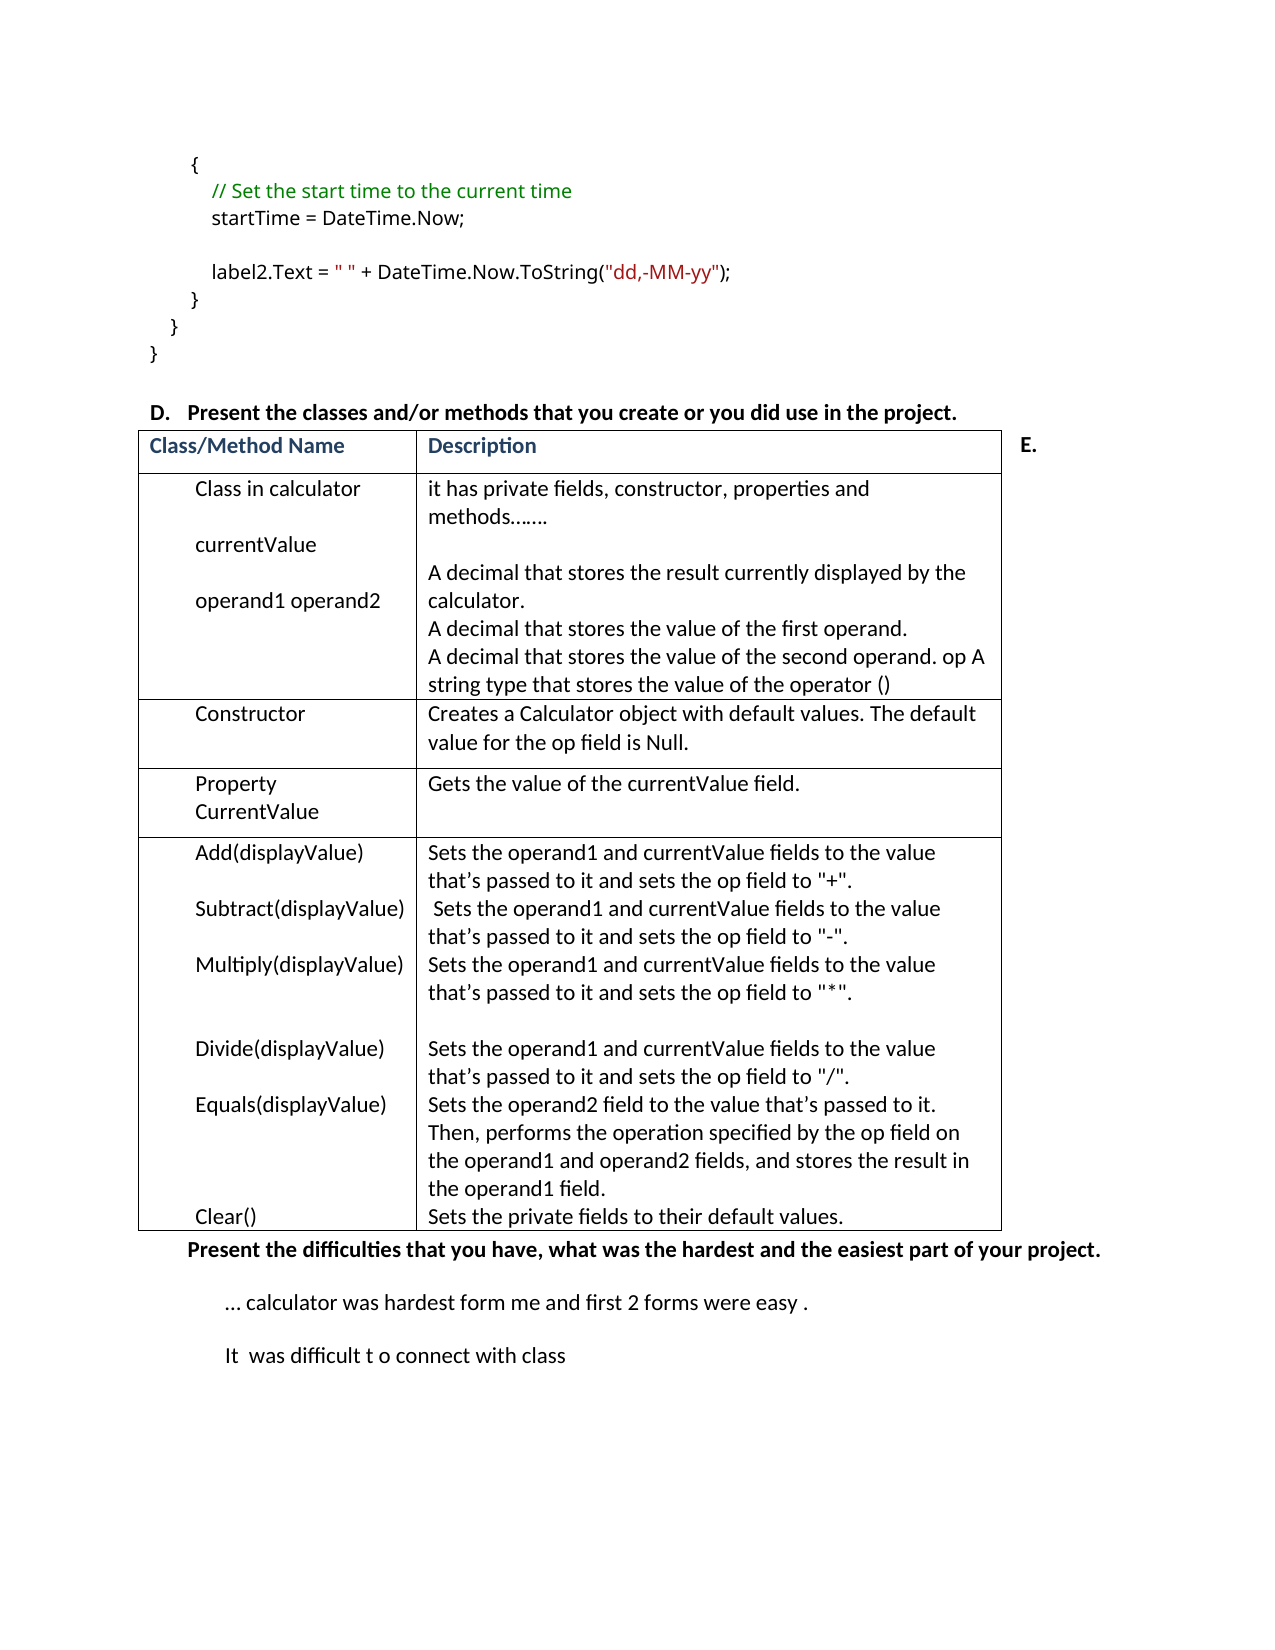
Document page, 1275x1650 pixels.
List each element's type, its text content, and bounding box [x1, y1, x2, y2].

text // Set the start time to the current time [150, 177, 1125, 204]
text { [150, 150, 1125, 177]
text } [150, 312, 1125, 339]
table_cell Property CurrentValue [139, 769, 416, 837]
table_cell Sets the operand1 and currentValue fields to the value that’s passed to it and sets the op field to "+". Sets the operand1 and currentValue fields to the value that’s passed to it and sets the op field to "-". Sets the operand1 and currentValue fields to the value that’s passed to it and sets the op field to "*". Sets the operand1 and currentValue fields to the value that’s passed to it and sets the op field to "/". Sets the operand2 field to the value that’s passed to it. Then, performs the operation specified by the op field on the operand1 and operand2 fields, and stores the result in the operand1 field. Sets the private fields to their default values. [417, 838, 1001, 1230]
list Present the classes and/or methods that you create or you did use in the project. [150, 398, 1125, 426]
table_cell Gets the value of the currentValue field. [417, 769, 1001, 837]
text … calculator was hardest form me and first 2 forms were easy . [150, 1288, 1125, 1316]
text } [150, 339, 1125, 366]
table_cell it has private fields, constructor, properties and methods……. A decimal that stores the result currently displayed by the calculator. A decimal that stores the value of the first operand. A decimal that stores the value of the second operand. op A string type that stores the value of the operator () [417, 474, 1001, 698]
table_cell Class in calculator currentValue operand1 operand2 [139, 474, 416, 698]
table_cell Creates a Calculator object with default values. The default value for the op field is Null. [417, 700, 1001, 768]
text It was difficult t o connect with class [150, 1341, 1125, 1369]
table_header Class/Method Name [139, 431, 416, 473]
table_header Description [417, 431, 1001, 473]
text label2.Text = " " + DateTime.Now.ToString("dd,-MM-yy"); [150, 258, 1125, 285]
text startTime = DateTime.Now; [150, 204, 1125, 231]
list Present the difficulties that you have, what was the hardest and the easiest part of your project. [150, 430, 1125, 1263]
table_cell Add(displayValue) Subtract(displayValue) Multiply(displayValue) Divide(displayValue) Equals(displayValue) Clear() [139, 838, 416, 1230]
text } [150, 285, 1125, 312]
table_cell Constructor [139, 700, 416, 768]
